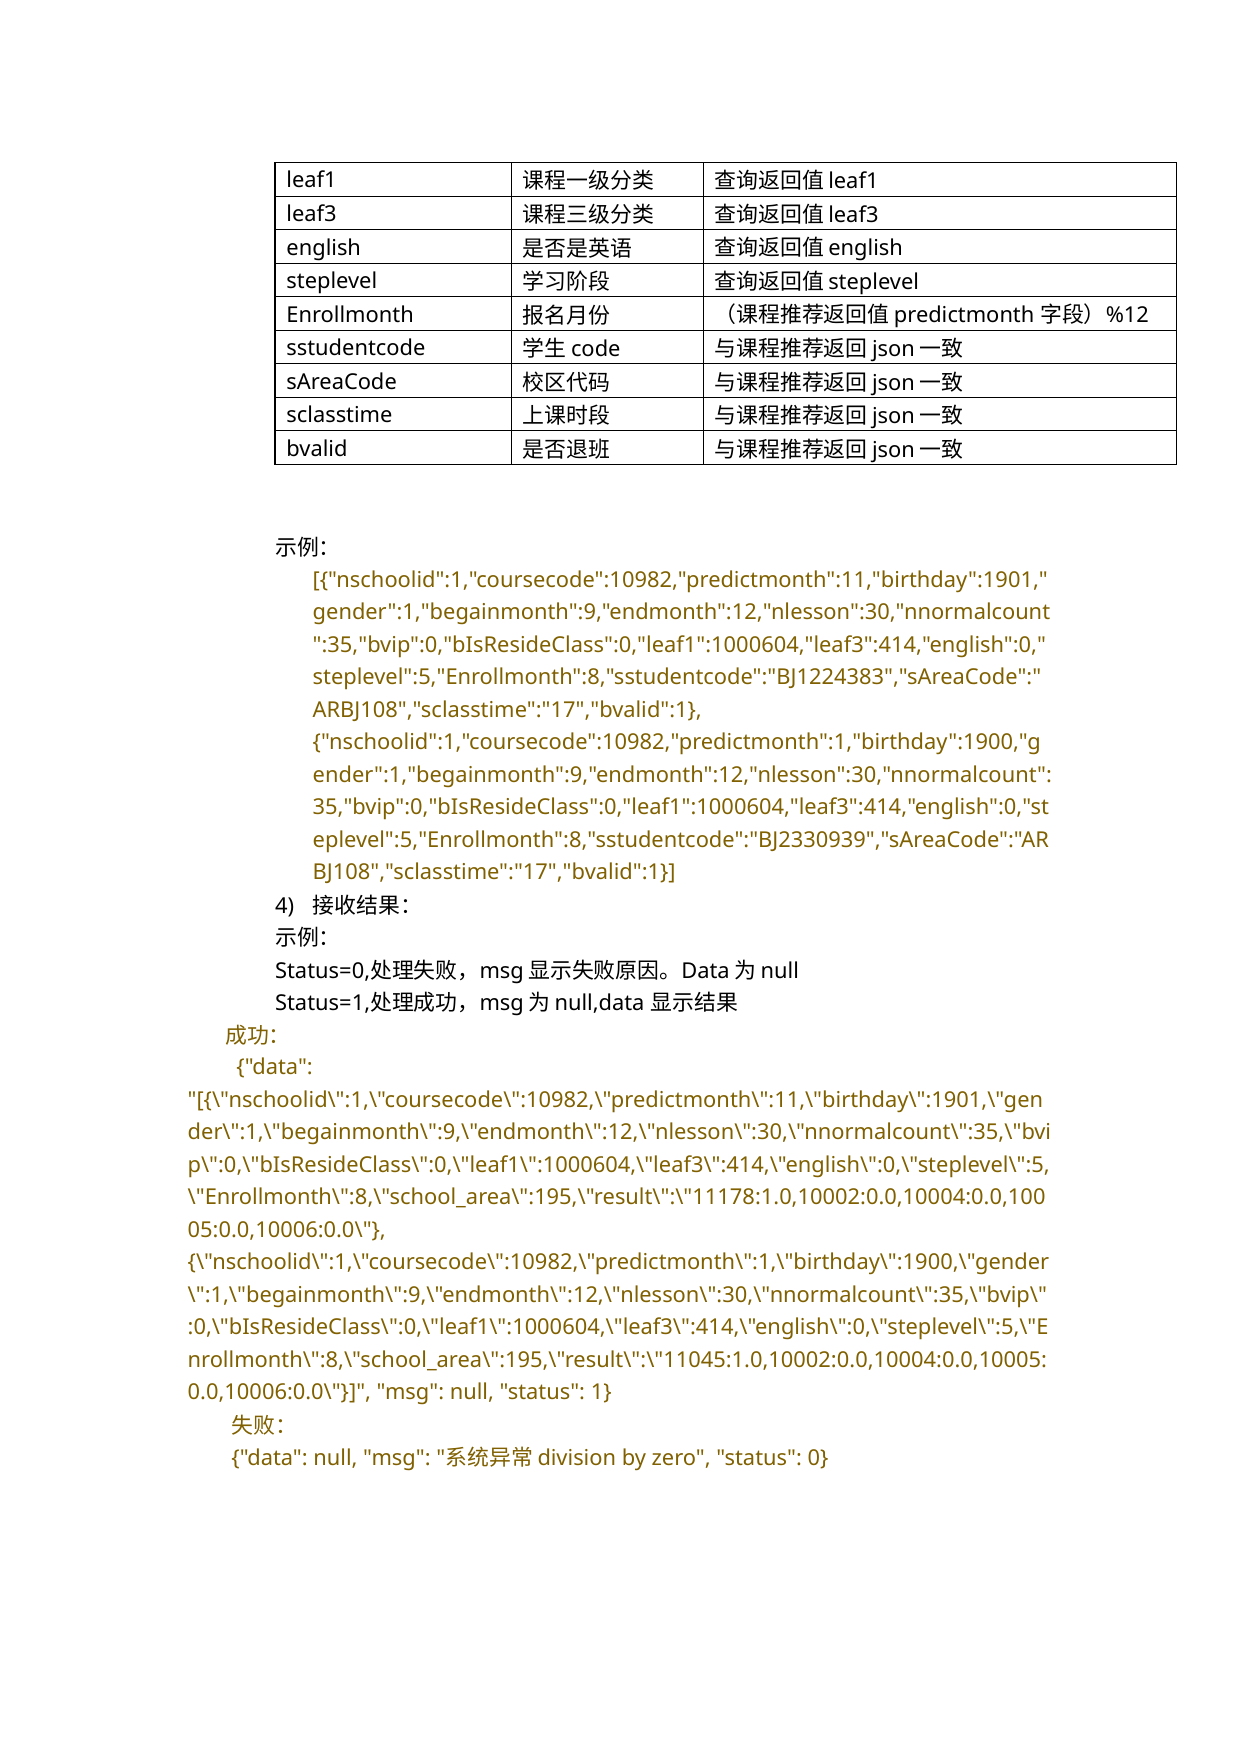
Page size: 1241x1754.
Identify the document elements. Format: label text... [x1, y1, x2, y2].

table_cell 与课程推荐返回json一致 [704, 364, 1176, 397]
table_cell 是否是英语 [512, 230, 703, 263]
table_cell sstudentcode [276, 331, 511, 363]
text 成功： [187, 1017, 1053, 1050]
table_cell 查询返回值leaf3 [704, 197, 1176, 229]
table_cell steplevel [276, 264, 511, 296]
table_cell 课程一级分类 [512, 163, 703, 196]
text Status=0,处理失败，msg显示失败原因。Data为null [231, 952, 1053, 985]
table_cell english [276, 230, 511, 263]
table_cell （课程推荐返回值predictmonth 字段）%12 [704, 297, 1176, 330]
table_cell 学生code [512, 331, 703, 363]
table_cell Enrollmonth [276, 297, 511, 330]
table_cell 查询返回值english [704, 230, 1176, 263]
table_cell bvalid [276, 431, 511, 464]
list 接收结果： [275, 887, 1053, 920]
text 示例： [231, 920, 1053, 952]
text {"data": "[{\"nschoolid\":1,\"coursecode\":10982,\"predictmonth\":11,\"birthday\":1901,\"gender\":1,\"begainmonth\":9,\"endmonth\":12,\"nlesson\":30,\"nnormalcount\":35,\"bvip\":0,\"bIsResideClass\":0,\"leaf1\":1000604,\"leaf3\":414,\"english\":0,\"steplevel\":5,\"Enrollmonth\":8,\"school_area\":195,\"result\":\"11178:1.0,10002:0.0,10004:0.0,10005:0.0,10006:0.0\"},{\"nschoolid\":1,\"coursecode\":10982,\"predictmonth\":1,\"birthday\":1900,\"gender\":1,\"begainmonth\":9,\"endmonth\":12,\"nlesson\":30,\"nnormalcount\":35,\"bvip\":0,\"bIsResideClass\":0,\"leaf1\":1000604,\"leaf3\":414,\"english\":0,\"steplevel\":5,\"Enrollmonth\":8,\"school_area\":195,\"result\":\"11045:1.0,10002:0.0,10004:0.0,10005:0.0,10006:0.0\"}]", "msg": null, "status": 1} [187, 1050, 1053, 1407]
table_cell 报名月份 [512, 297, 703, 330]
table_cell sAreaCode [276, 364, 511, 397]
text {"data": null, "msg": "系统异常division by zero", "status": 0} [187, 1440, 1053, 1472]
text 失败： [187, 1407, 1053, 1440]
table_cell 与课程推荐返回json一致 [704, 431, 1176, 464]
table_cell 上课时段 [512, 398, 703, 430]
table_cell 查询返回值leaf1 [704, 163, 1176, 196]
table_cell 与课程推荐返回json一致 [704, 331, 1176, 363]
table_cell 课程三级分类 [512, 197, 703, 229]
text 示例： [231, 530, 1053, 562]
list [{"nschoolid":1,"coursecode":10982,"predictmonth":11,"birthday":1901,"gender":1,"begainmonth":9,"endmonth":12,"nlesson":30,"nnormalcount":35,"bvip":0,"bIsResideClass":0,"leaf1":1000604,"leaf3":414,"english":0,"steplevel":5,"Enrollmonth":8,"sstudentcode":"BJ1224383","sAreaCode":"ARBJ108","sclasstime":"17","bvalid":1},{"nschoolid":1,"coursecode":10982,"predictmonth":1,"birthday":1900,"gender":1,"begainmonth":9,"endmonth":12,"nlesson":30,"nnormalcount":35,"bvip":0,"bIsResideClass":0,"leaf1":1000604,"leaf3":414,"english":0,"steplevel":5,"Enrollmonth":8,"sstudentcode":"BJ2330939","sAreaCode":"ARBJ108","sclasstime":"17","bvalid":1}] [312, 562, 1053, 887]
table_cell leaf1 [276, 163, 511, 196]
table_cell leaf3 [276, 197, 511, 229]
table_cell 与课程推荐返回json一致 [704, 398, 1176, 430]
table_cell 校区代码 [512, 364, 703, 397]
text Status=1,处理成功，msg为null,data 显示结果 [231, 985, 1053, 1017]
table_cell 查询返回值steplevel [704, 264, 1176, 296]
table_cell sclasstime [276, 398, 511, 430]
table_cell 学习阶段 [512, 264, 703, 296]
table_cell 是否退班 [512, 431, 703, 464]
